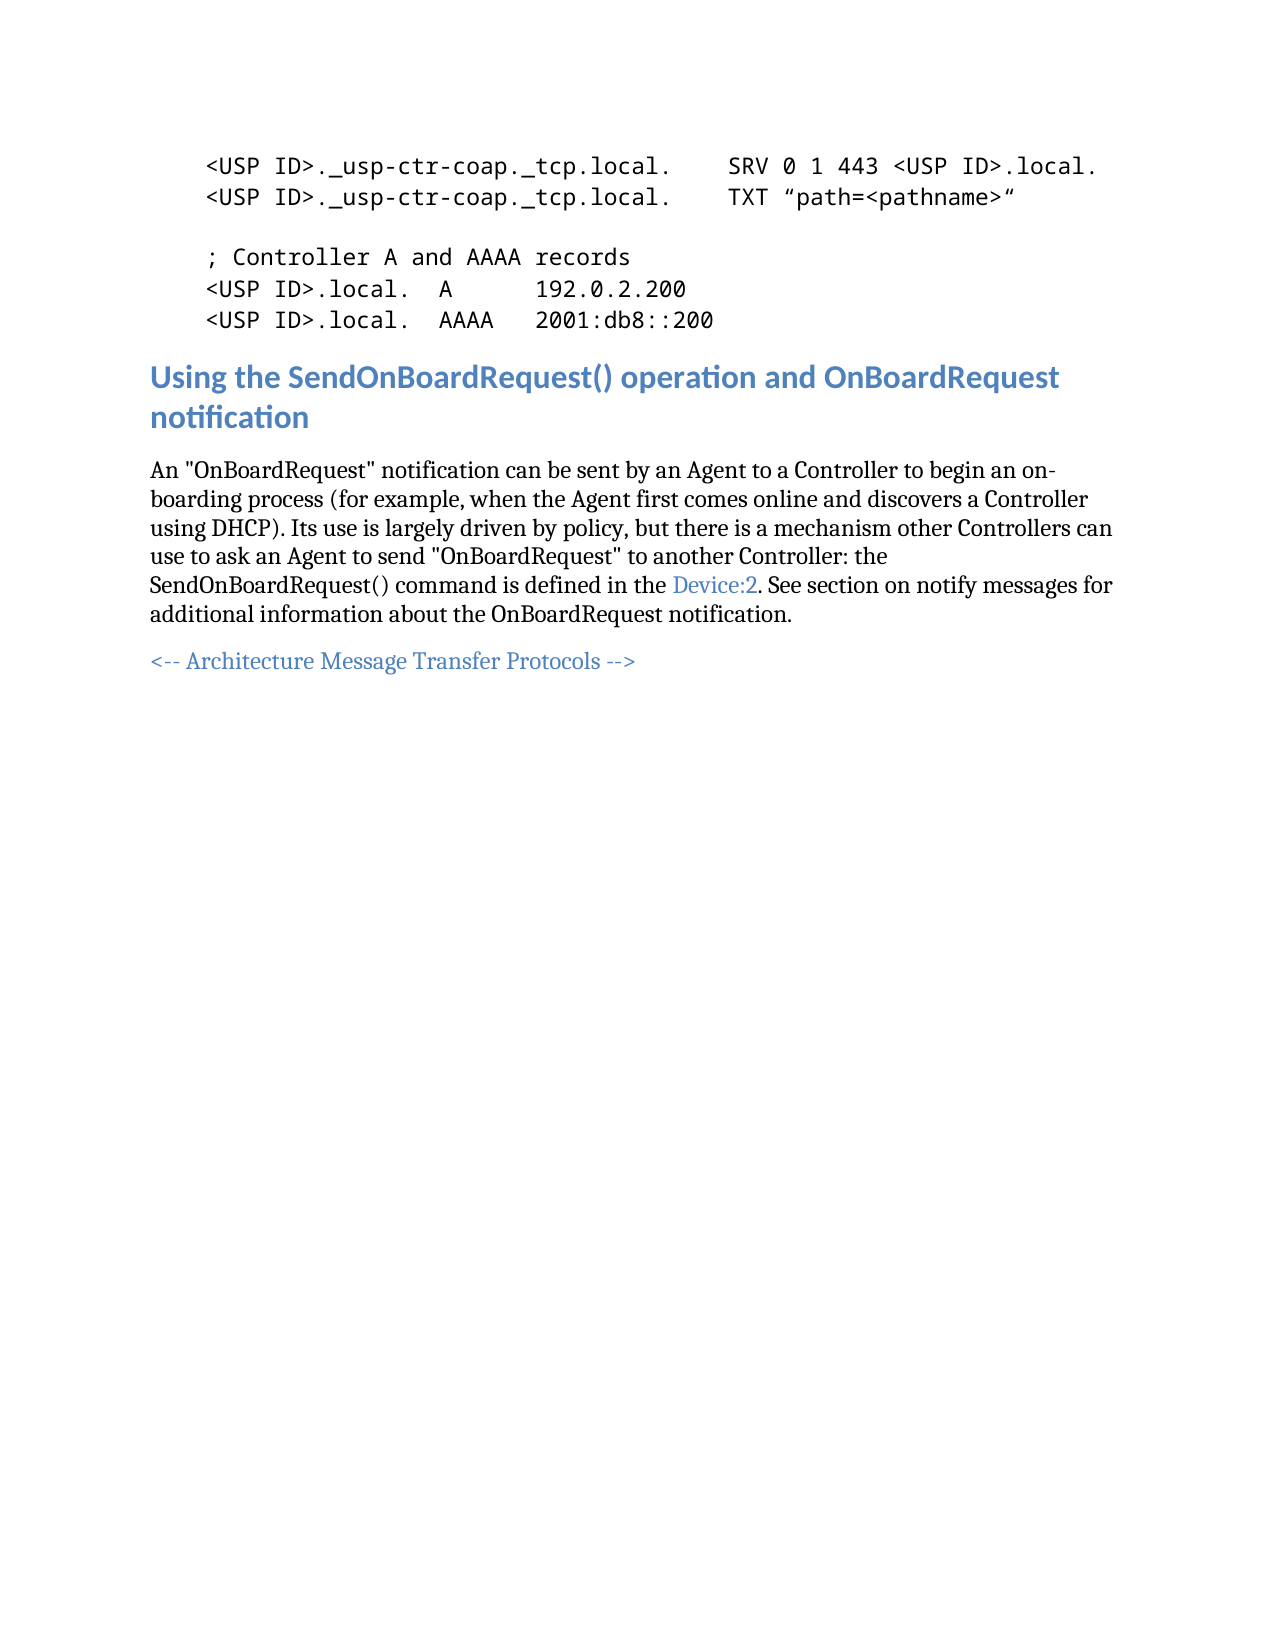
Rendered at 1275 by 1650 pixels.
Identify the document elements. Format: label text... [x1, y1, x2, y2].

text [150, 150, 1125, 335]
text An "OnBoardRequest" notification can be sent by an Agent to a Controller to begin an on-boarding process (for example, when the Agent first comes online and discovers a Controller using DHCP). Its use is largely driven by policy, but there is a mechanism other Controllers can use to ask an Agent to send "OnBoardRequest" to another Controller: the SendOnBoardRequest() command is defined in the Device:2. See section on notify messages for additional information about the OnBoardRequest notification. [150, 456, 1125, 628]
subtitle Using the SendOnBoardRequest() operation and OnBoardRequest notification [150, 356, 1125, 437]
text <-- Architecture Message Transfer Protocols --> [150, 647, 1125, 676]
